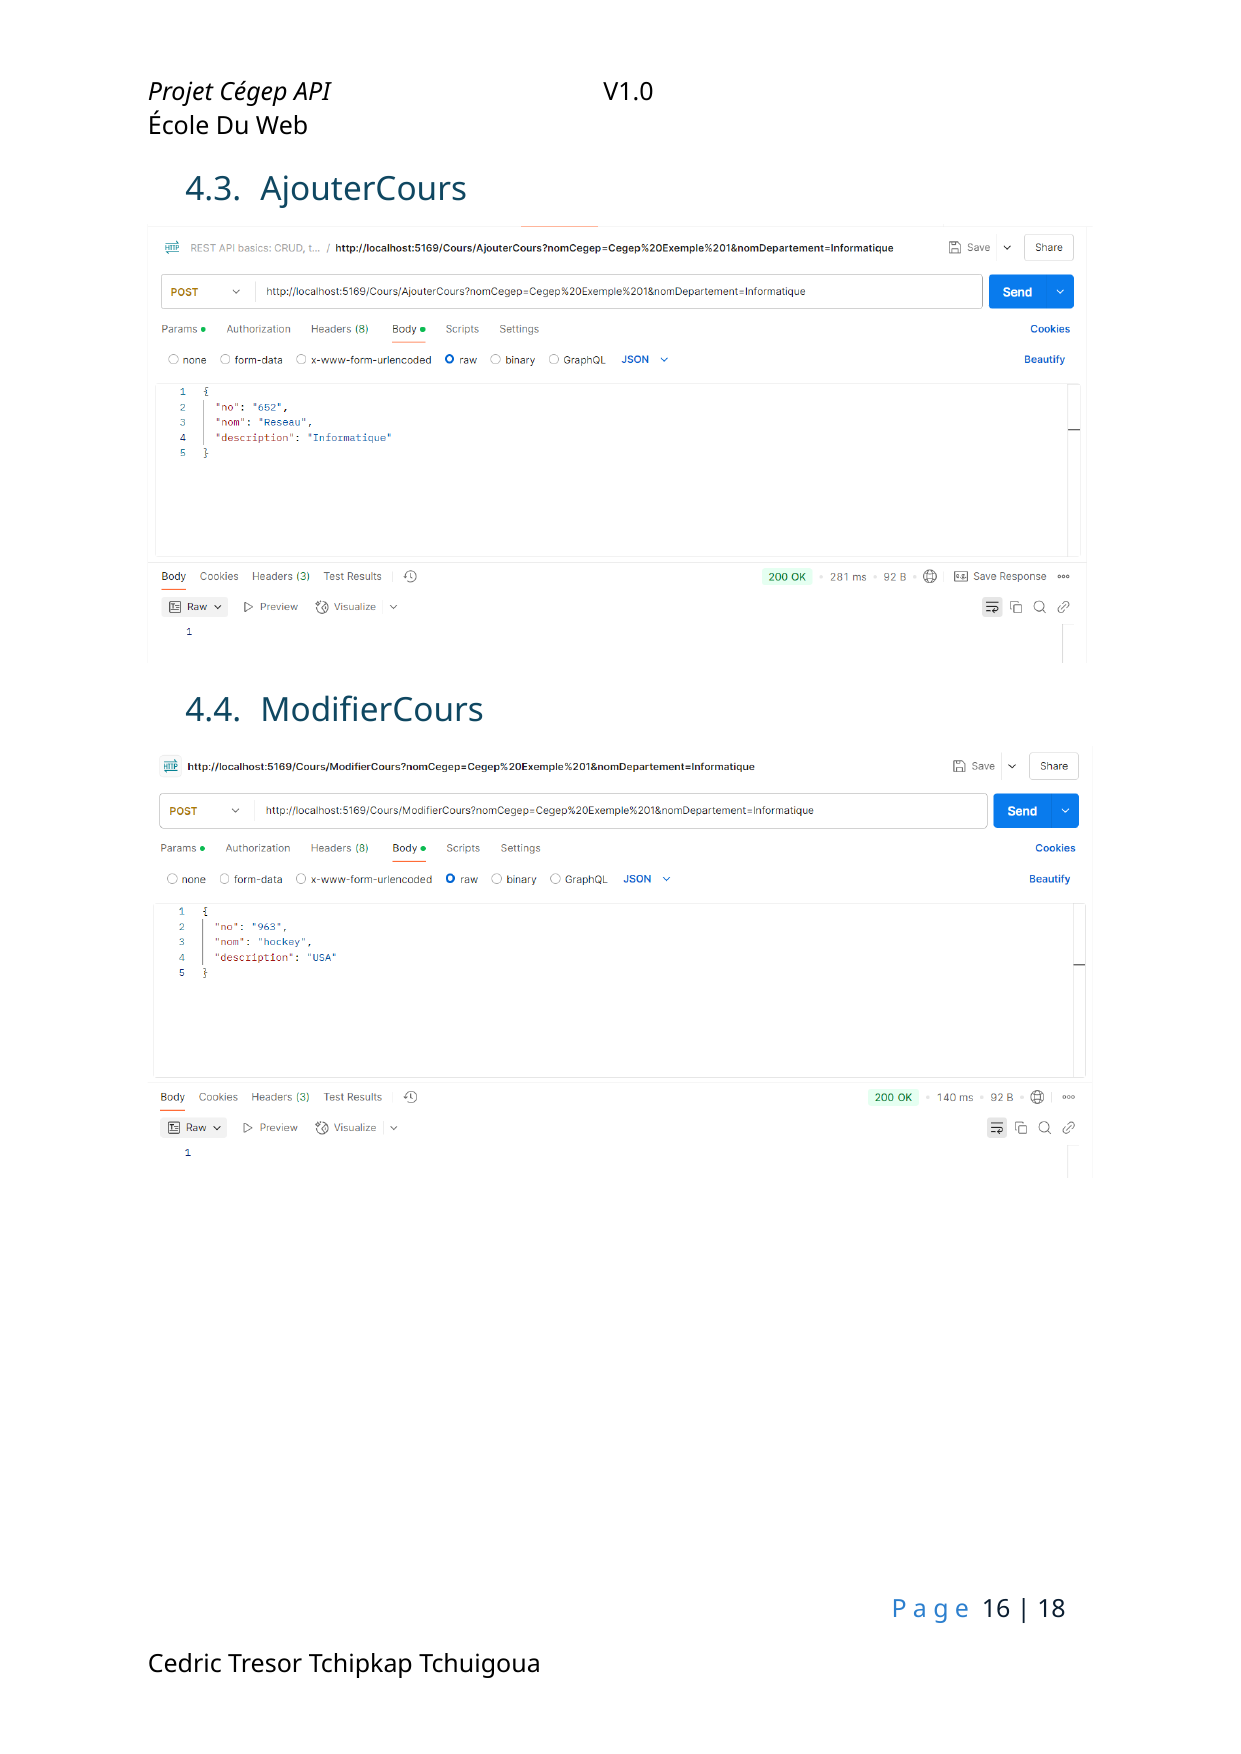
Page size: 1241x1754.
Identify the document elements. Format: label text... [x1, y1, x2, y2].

subtitle ModifierCours [185, 686, 1093, 731]
picture [147, 746, 1093, 1178]
subtitle AjouterCours [185, 164, 1093, 210]
picture [147, 224, 1093, 663]
